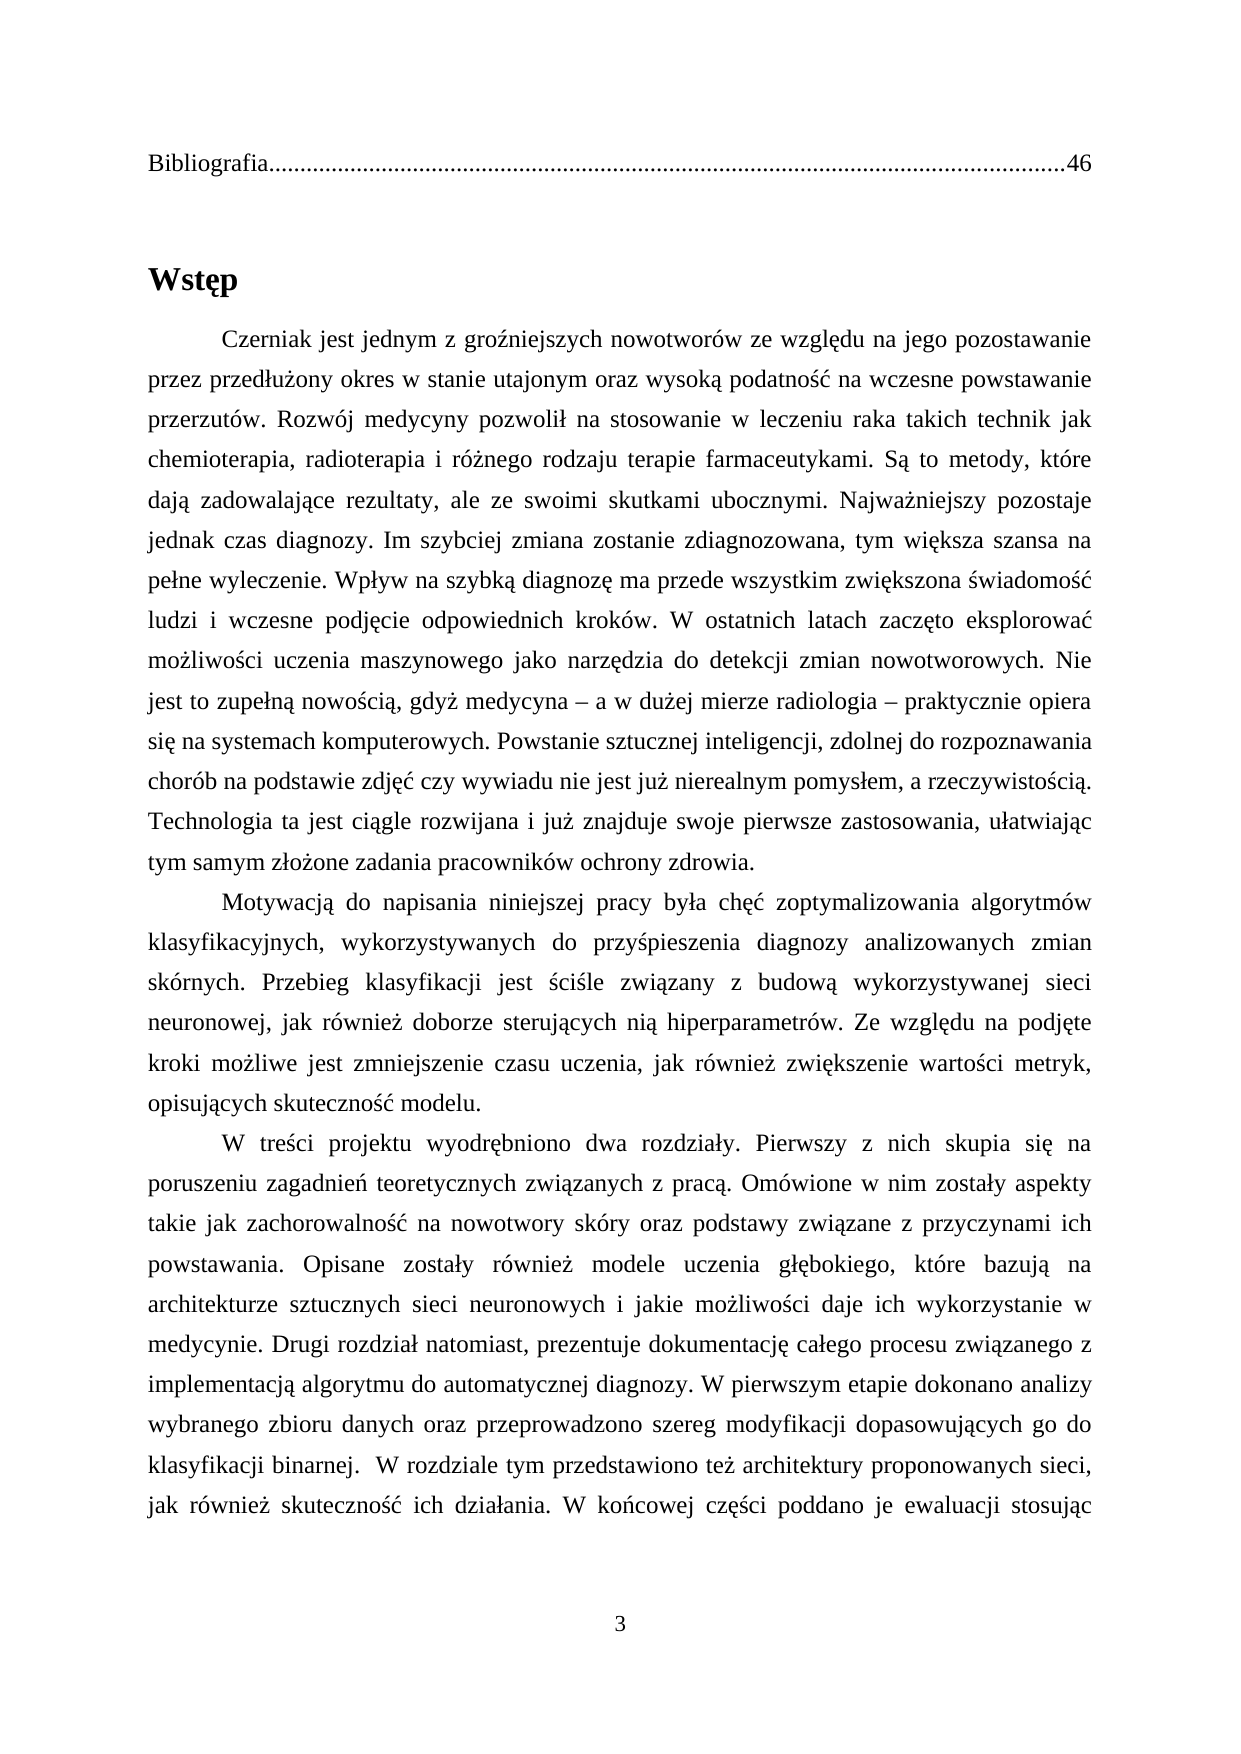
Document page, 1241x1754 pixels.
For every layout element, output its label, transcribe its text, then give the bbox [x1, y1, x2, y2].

subtitle Wstęp [148, 259, 1093, 297]
text Motywacją do napisania niniejszej pracy była chęć zoptymalizowania algorytmów klasyfikacyjnych, wykorzystywanych do przyśpieszenia diagnozy analizowanych zmian skórnych. Przebieg klasyfikacji jest ściśle związany z budową wykorzystywanej sieci neuronowej, jak również doborze sterujących nią hiperparametrów. Ze względu na podjęte kroki możliwe jest zmniejszenie czasu uczenia, jak również zwiększenie wartości metryk, opisujących skuteczność modelu. [148, 887, 1093, 1117]
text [148, 1128, 1093, 1519]
text Czerniak jest jednym z groźniejszych nowotworów ze względu na jego pozostawanie przez przedłużony okres w stanie utajonym oraz wysoką podatność na wczesne powstawanie przerzutów. Rozwój medycyny pozwolił na stosowanie w leczeniu raka takich technik jak chemioterapia, radioterapia i różnego rodzaju terapie farmaceutykami. Są to metody, które dają zadowalające rezultaty, ale ze swoimi skutkami ubocznymi. Najważniejszy pozostaje jednak czas diagnozy. Im szybciej zmiana zostanie zdiagnozowana, tym większa szansa na pełne wyleczenie. Wpływ na szybką diagnozę ma przede wszystkim zwiększona świadomość ludzi i wczesne podjęcie odpowiednich kroków. W ostatnich latach zaczęto eksplorować możliwości uczenia maszynowego jako narzędzia do detekcji zmian nowotworowych. Nie jest to zupełną nowością, gdyż medycyna – a w dużej mierze radiologia – praktycznie opiera się na systemach komputerowych. Powstanie sztucznej inteligencji, zdolnej do rozpoznawania chorób na podstawie zdjęć czy wywiadu nie jest już nierealnym pomysłem, a rzeczywistością. Technologia ta jest ciągle rozwijana i już znajduje swoje pierwsze zastosowania, ułatwiając tym samym złożone zadania pracowników ochrony zdrowia. [148, 324, 1093, 875]
